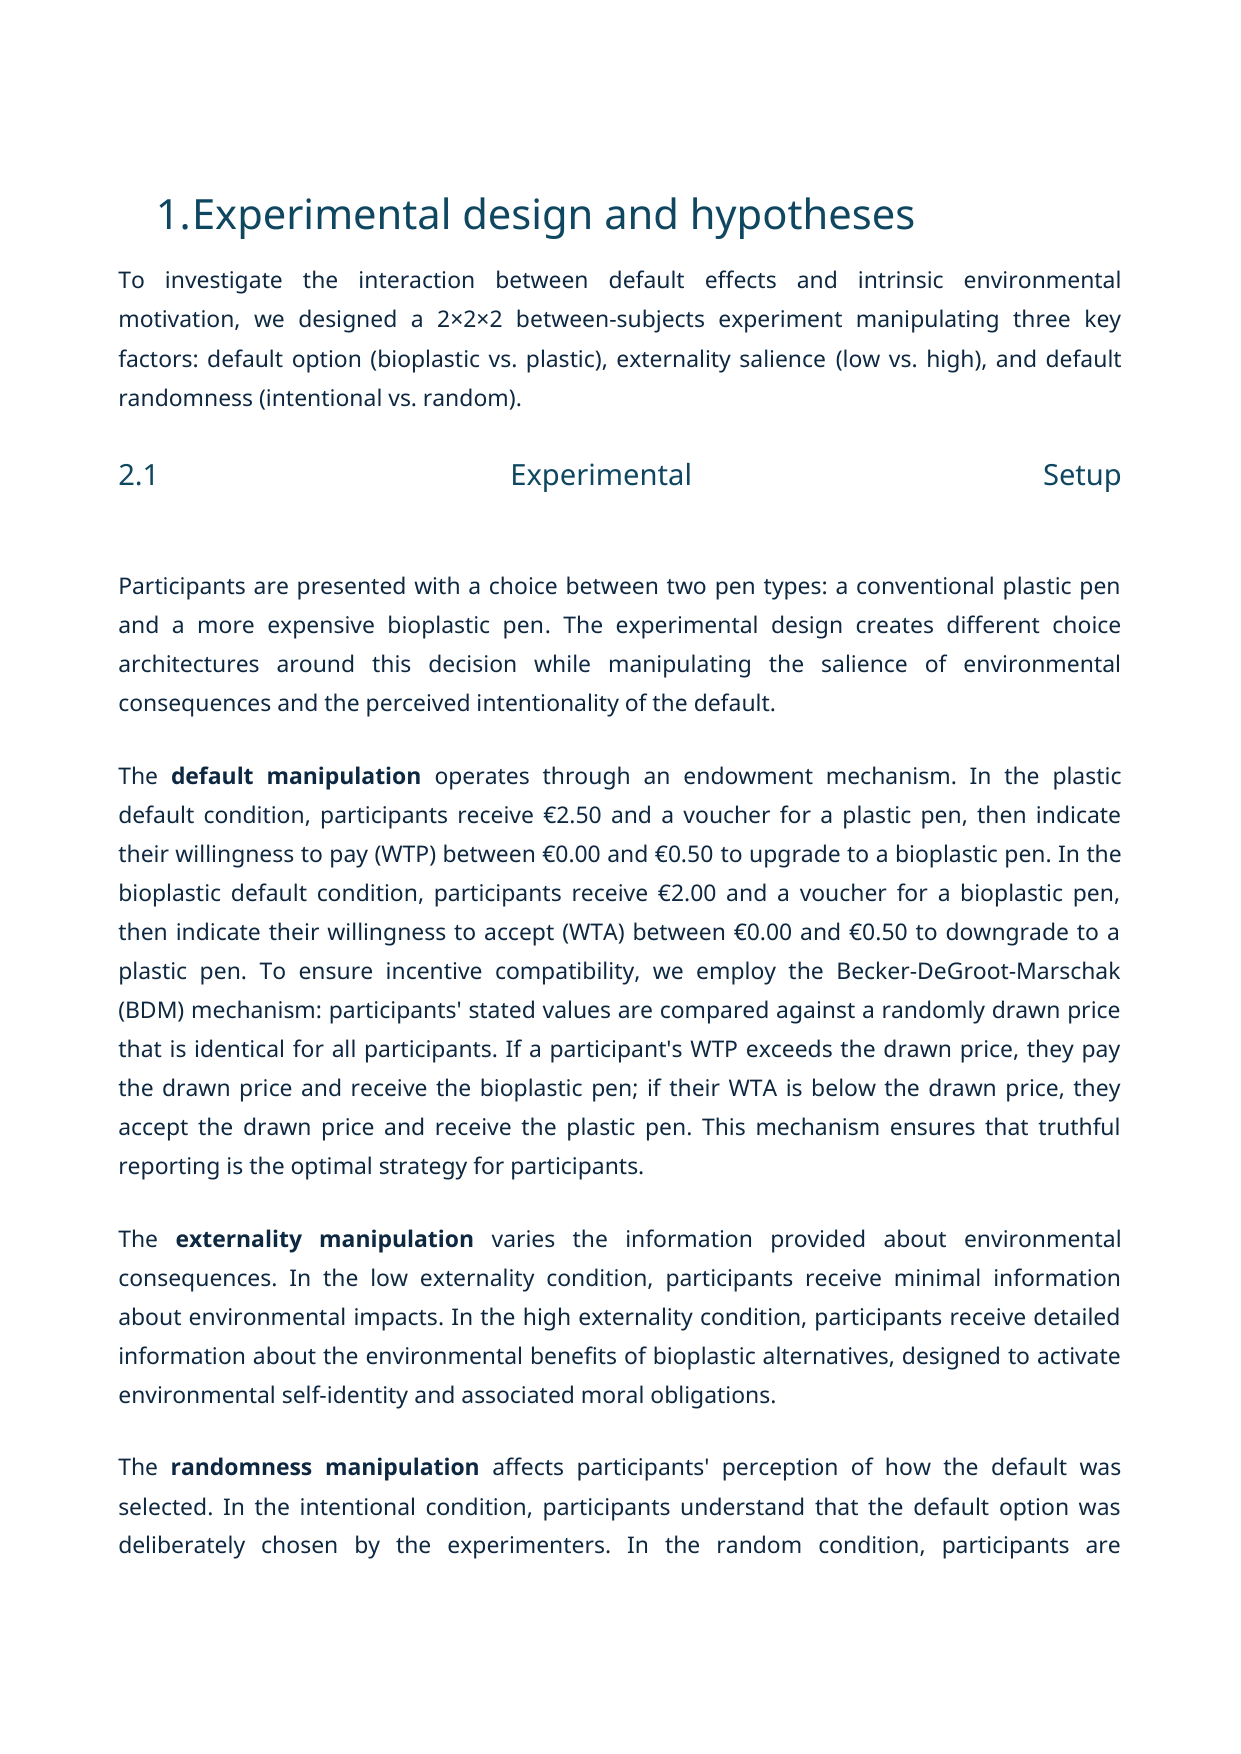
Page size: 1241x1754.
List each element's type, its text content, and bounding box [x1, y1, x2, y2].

text The externality manipulation varies the information provided about environmental consequences. In the low externality condition, participants receive minimal information about environmental impacts. In the high externality condition, participants receive detailed information about the environmental benefits of bioplastic alternatives, designed to activate environmental self-identity and associated moral obligations. [118, 1223, 1122, 1410]
text To investigate the interaction between default effects and intrinsic environmental motivation, we designed a 2×2×2 between-subjects experiment manipulating three key factors: default option (bioplastic vs. plastic), externality salience (low vs. high), and default randomness (intentional vs. random). [118, 264, 1122, 413]
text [118, 1451, 1122, 1561]
subtitle Experimental design and hypotheses [156, 185, 1122, 242]
text The default manipulation operates through an endowment mechanism. In the plastic default condition, participants receive €2.50 and a voucher for a plastic pen, then indicate their willingness to pay (WTP) between €0.00 and €0.50 to upgrade to a bioplastic pen. In the bioplastic default condition, participants receive €2.00 and a voucher for a bioplastic pen, then indicate their willingness to accept (WTA) between €0.00 and €0.50 to downgrade to a plastic pen. To ensure incentive compatibility, we employ the Becker-DeGroot-Marschak (BDM) mechanism: participants' stated values are compared against a randomly drawn price that is identical for all participants. If a participant's WTP exceeds the drawn price, they pay the drawn price and receive the bioplastic pen; if their WTA is below the drawn price, they accept the drawn price and receive the plastic pen. This mechanism ensures that truthful reporting is the optimal strategy for participants. [118, 760, 1122, 1182]
text Participants are presented with a choice between two pen types: a conventional plastic pen and a more expensive bioplastic pen. The experimental design creates different choice architectures around this decision while manipulating the salience of environmental consequences and the perceived intentionality of the default. [118, 570, 1122, 718]
subtitle 2.1 Experimental Setup [118, 454, 1122, 550]
